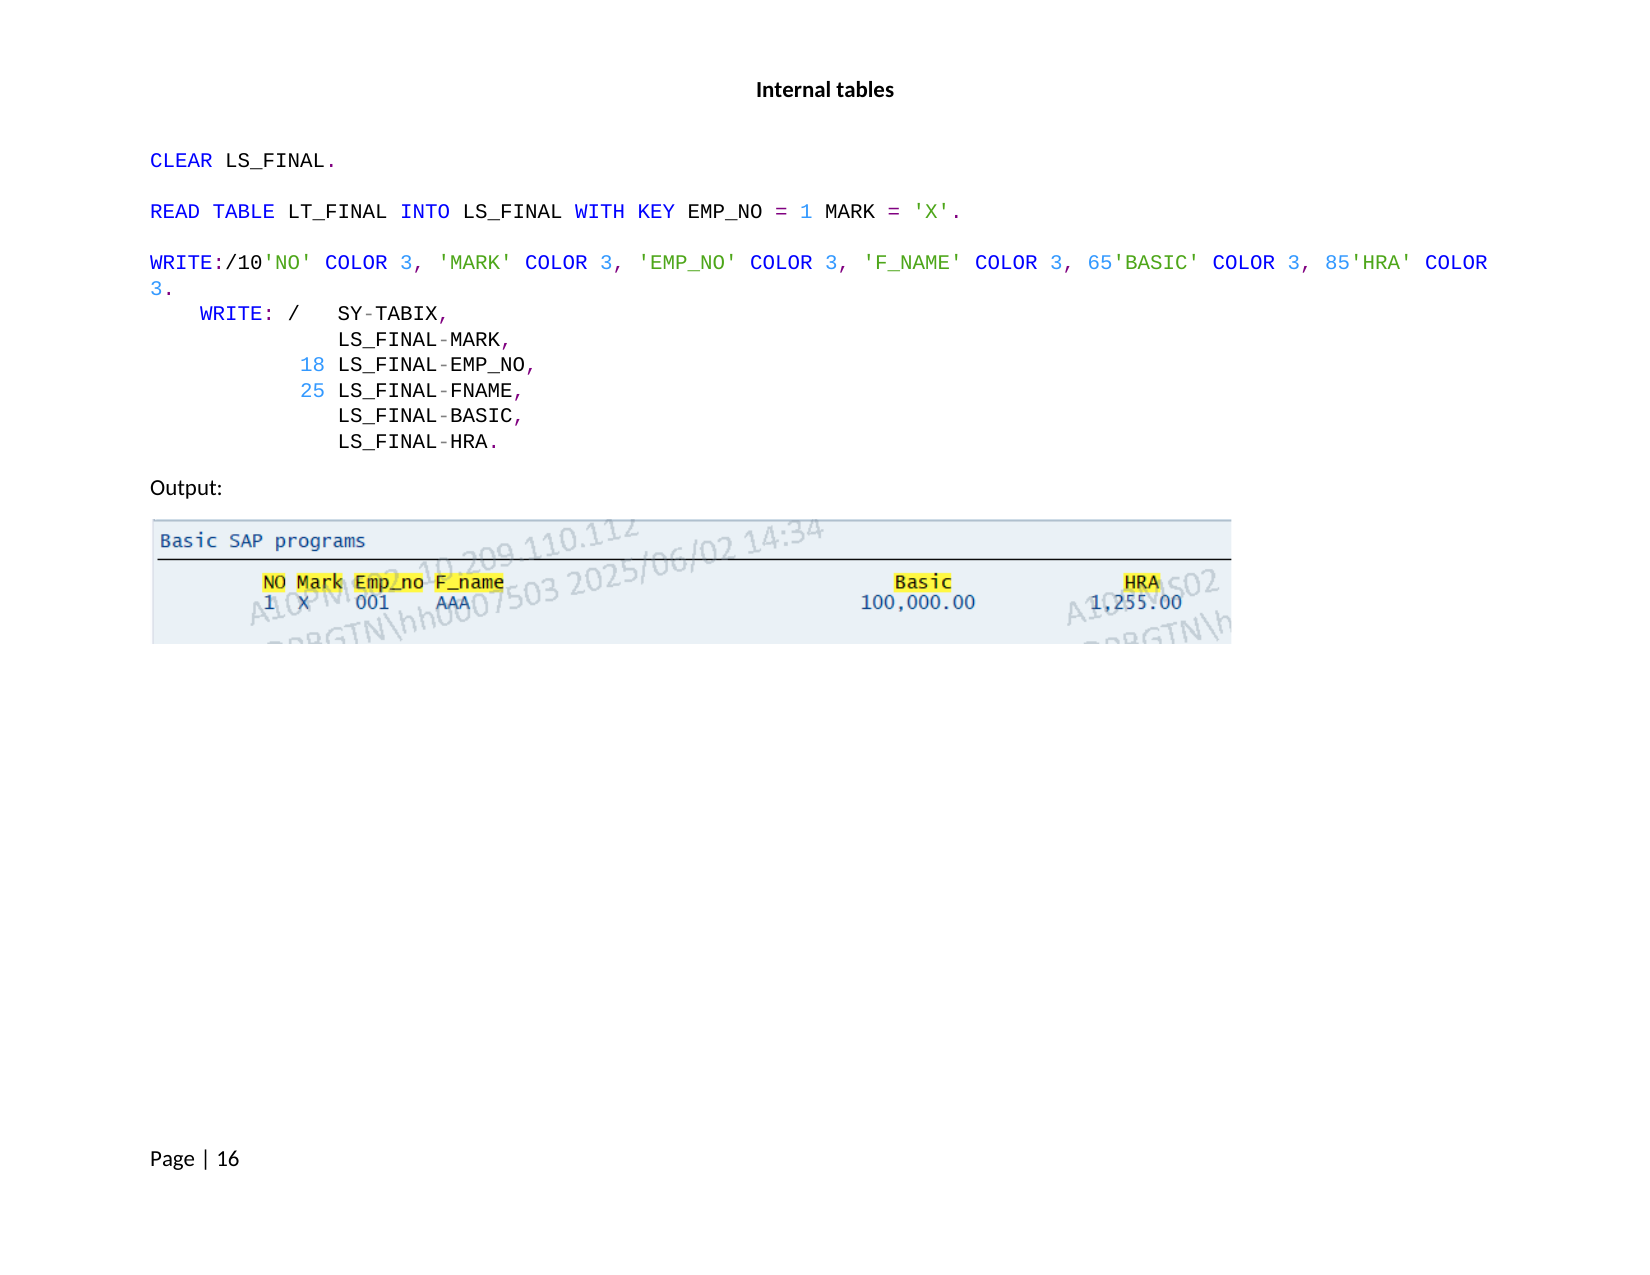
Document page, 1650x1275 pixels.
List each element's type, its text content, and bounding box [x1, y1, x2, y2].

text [150, 150, 1500, 454]
picture [150, 519, 1232, 644]
text Output: [150, 473, 1500, 501]
